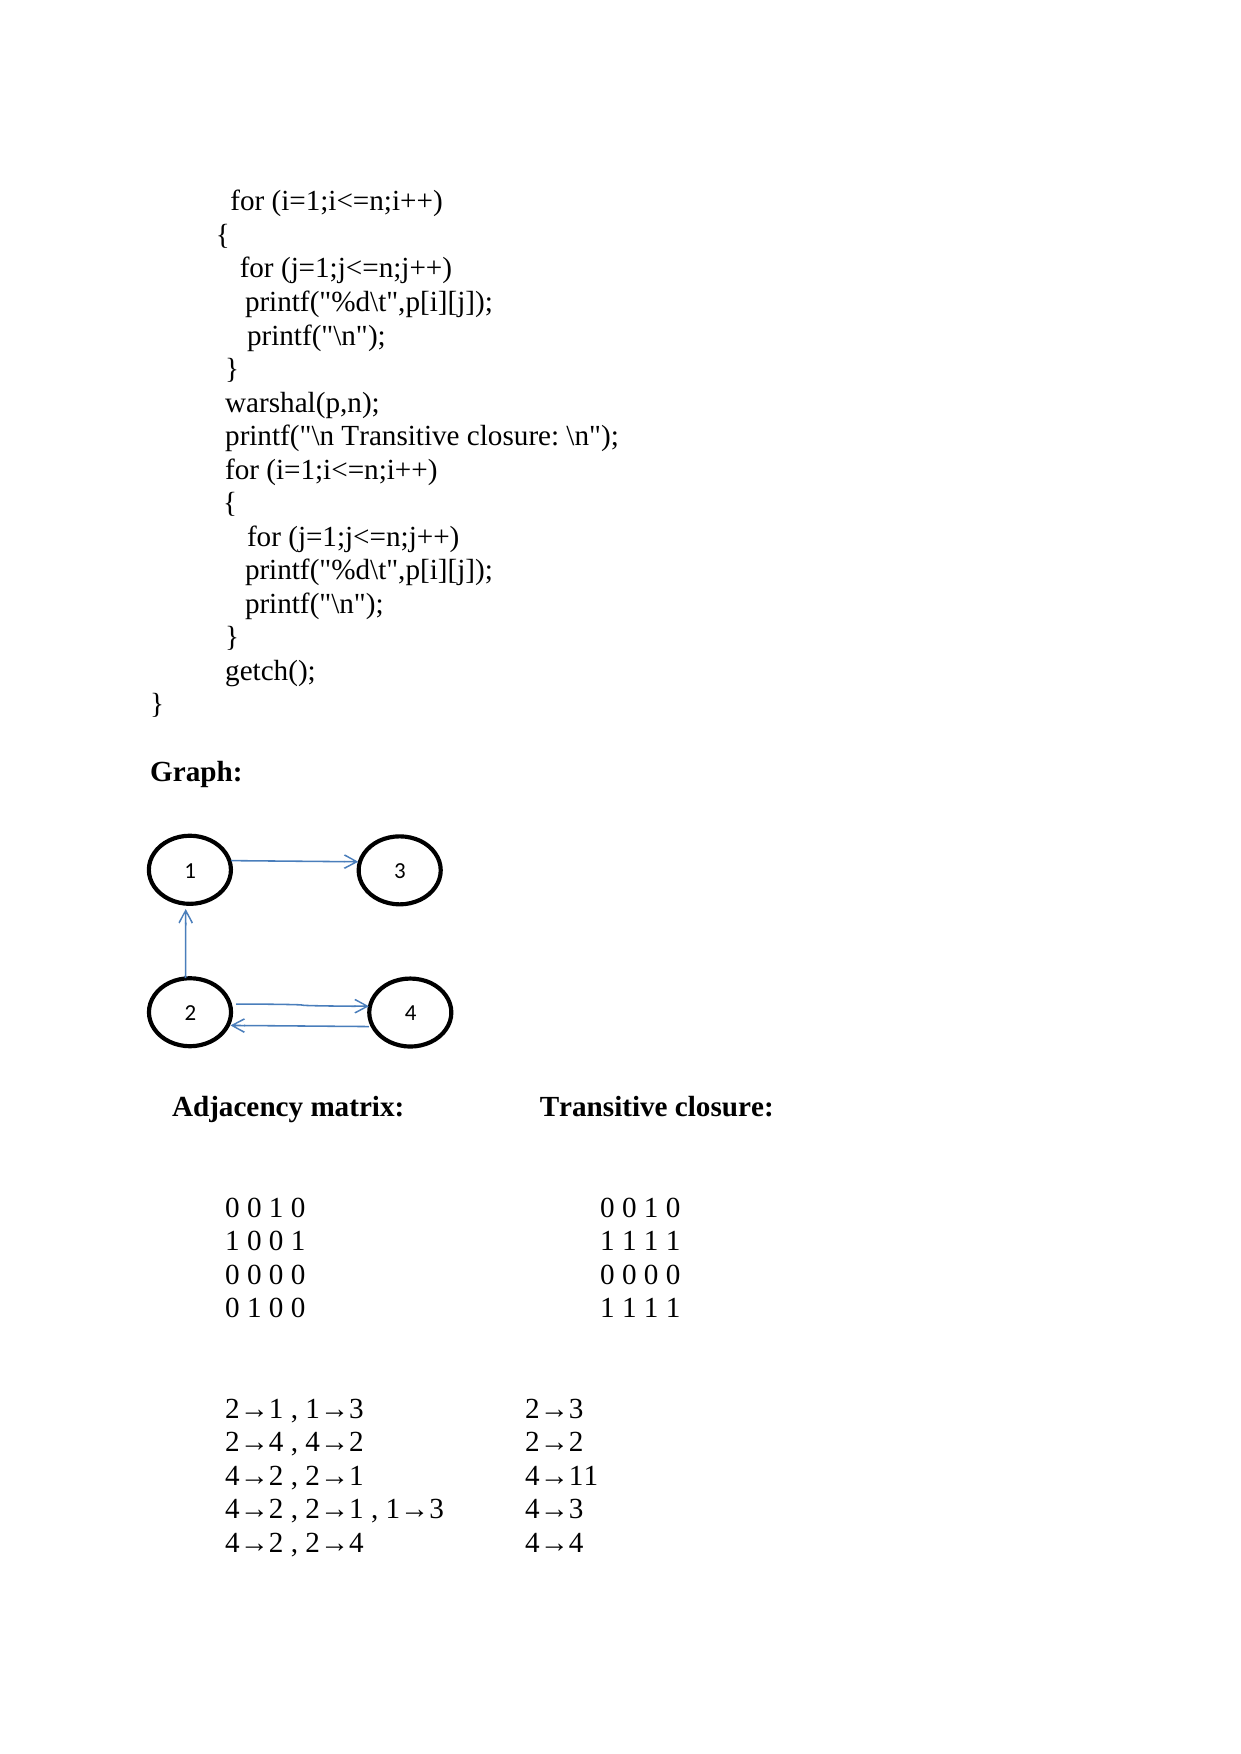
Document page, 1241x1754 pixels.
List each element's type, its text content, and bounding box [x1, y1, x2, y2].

text warshal(p,n); [150, 385, 1090, 418]
text 4→2 , 2→1 , 1→3 4→3 [150, 1492, 1090, 1525]
text { [150, 485, 1090, 519]
text Adjacency matrix: Transitive closure: [150, 1089, 1090, 1123]
text for (i=1;i<=n;i++) [150, 183, 1090, 217]
text for (j=1;j<=n;j++) [150, 251, 1090, 284]
text 0 1 0 0 1 1 1 1 [150, 1290, 1090, 1324]
text 0 0 0 0 0 0 0 0 [150, 1257, 1090, 1290]
text getch(); [150, 653, 1090, 687]
text printf("\n Transitive closure: \n"); [150, 418, 1090, 452]
text printf("\n"); [150, 586, 1090, 619]
text 4→2 , 2→4 4→4 [150, 1525, 1090, 1559]
text } [150, 351, 1090, 385]
text 4→2 , 2→1 4→11 [150, 1458, 1090, 1492]
text { [150, 217, 1090, 251]
text printf("%d\t",p[i][j]); [150, 284, 1090, 318]
text Graph: [150, 754, 1090, 787]
text printf("\n"); [150, 318, 1090, 351]
text } [150, 619, 1090, 653]
text for (j=1;j<=n;j++) [150, 519, 1090, 552]
text printf("%d\t",p[i][j]); [150, 552, 1090, 586]
text 2→4 , 4→2 2→2 [150, 1424, 1090, 1458]
text 1 0 0 1 1 1 1 1 [150, 1223, 1090, 1257]
text } [150, 687, 1090, 720]
text 0 0 1 0 0 0 1 0 [150, 1190, 1090, 1223]
text 2→1 , 1→3 2→3 [150, 1391, 1090, 1424]
text for (i=1;i<=n;i++) [150, 452, 1090, 485]
